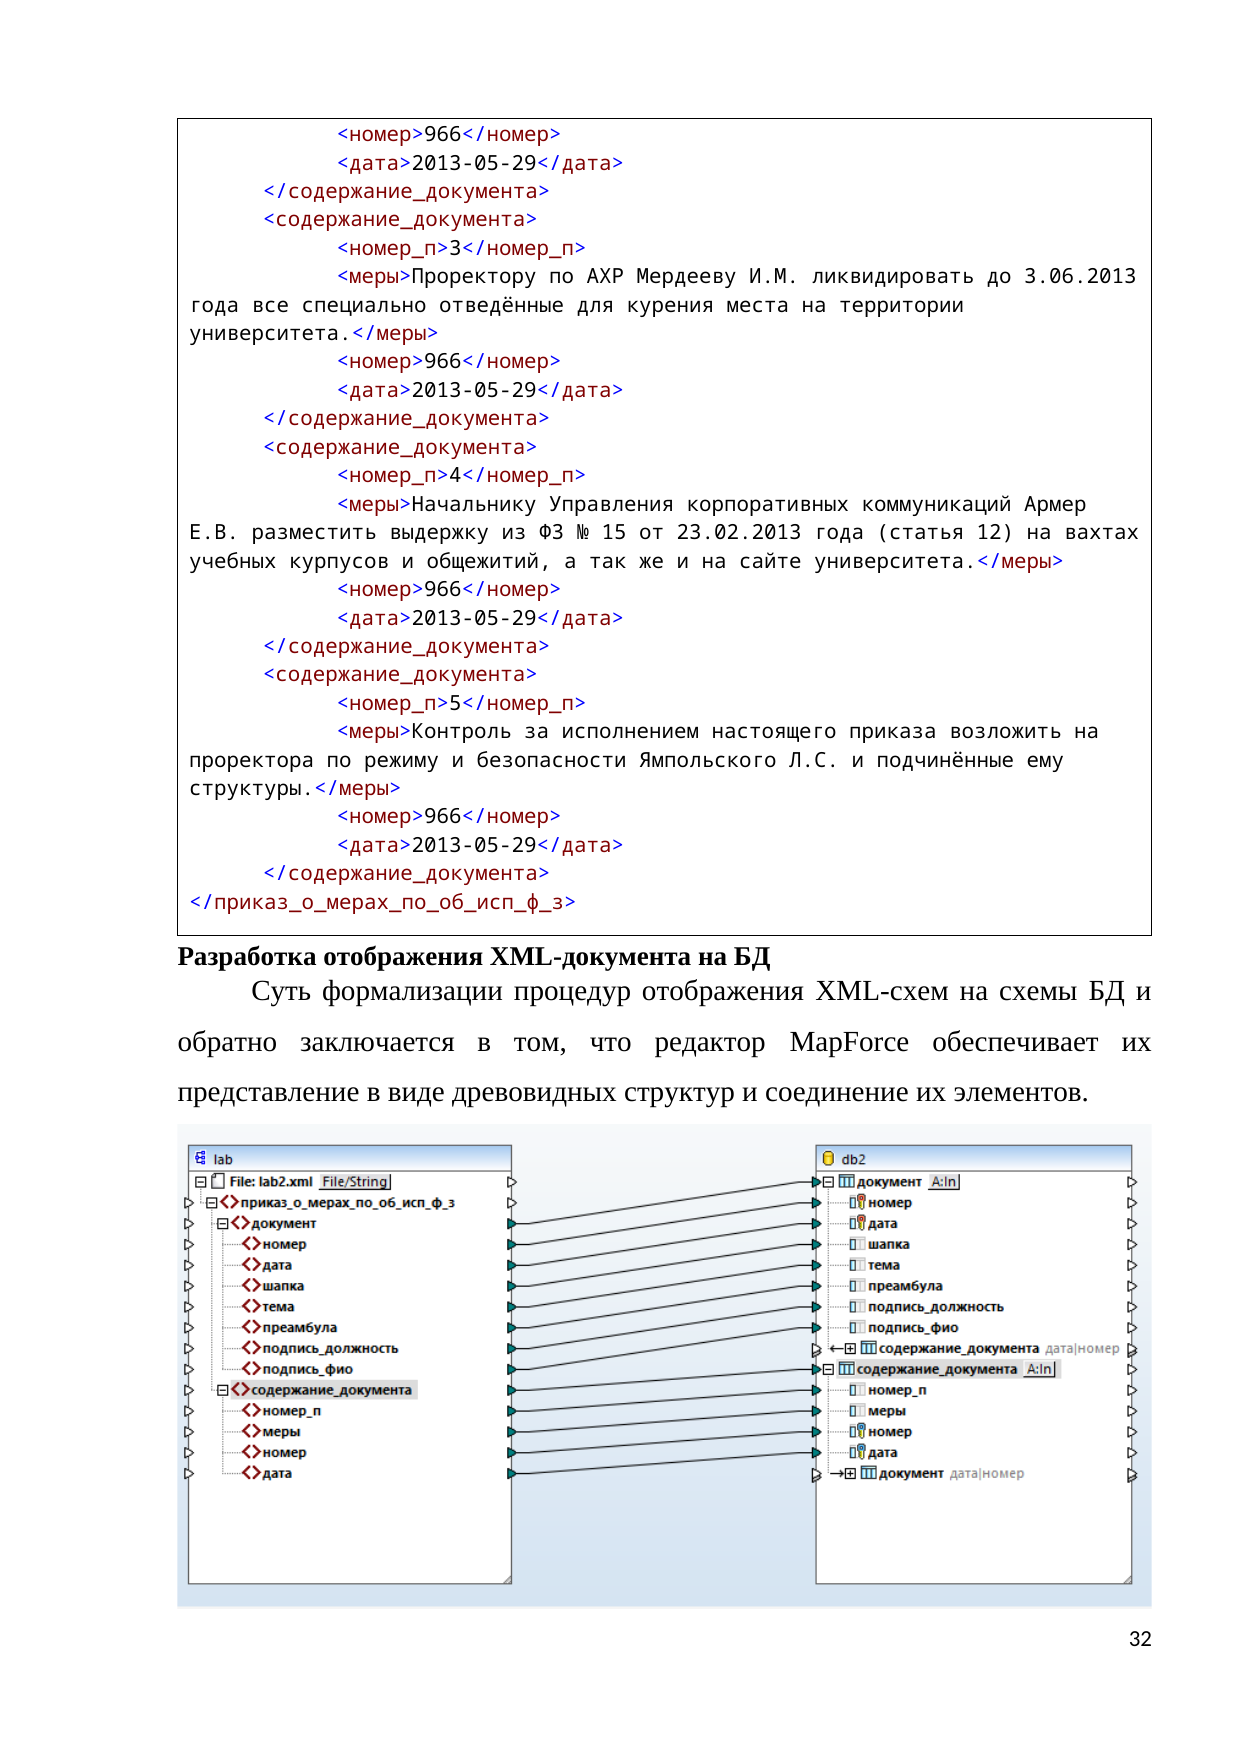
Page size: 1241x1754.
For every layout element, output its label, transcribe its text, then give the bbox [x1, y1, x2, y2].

picture [177, 1124, 1152, 1609]
text Суть формализации процедур отображения XML-схем на схемы БД и обратно заключается в том, что редактор MapForce обеспечивает их представление в виде древовидных структур и соединение их элементов. [177, 973, 1152, 1107]
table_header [178, 119, 1151, 934]
subtitle Разработка отображения XML-документа на БД [177, 940, 1152, 971]
